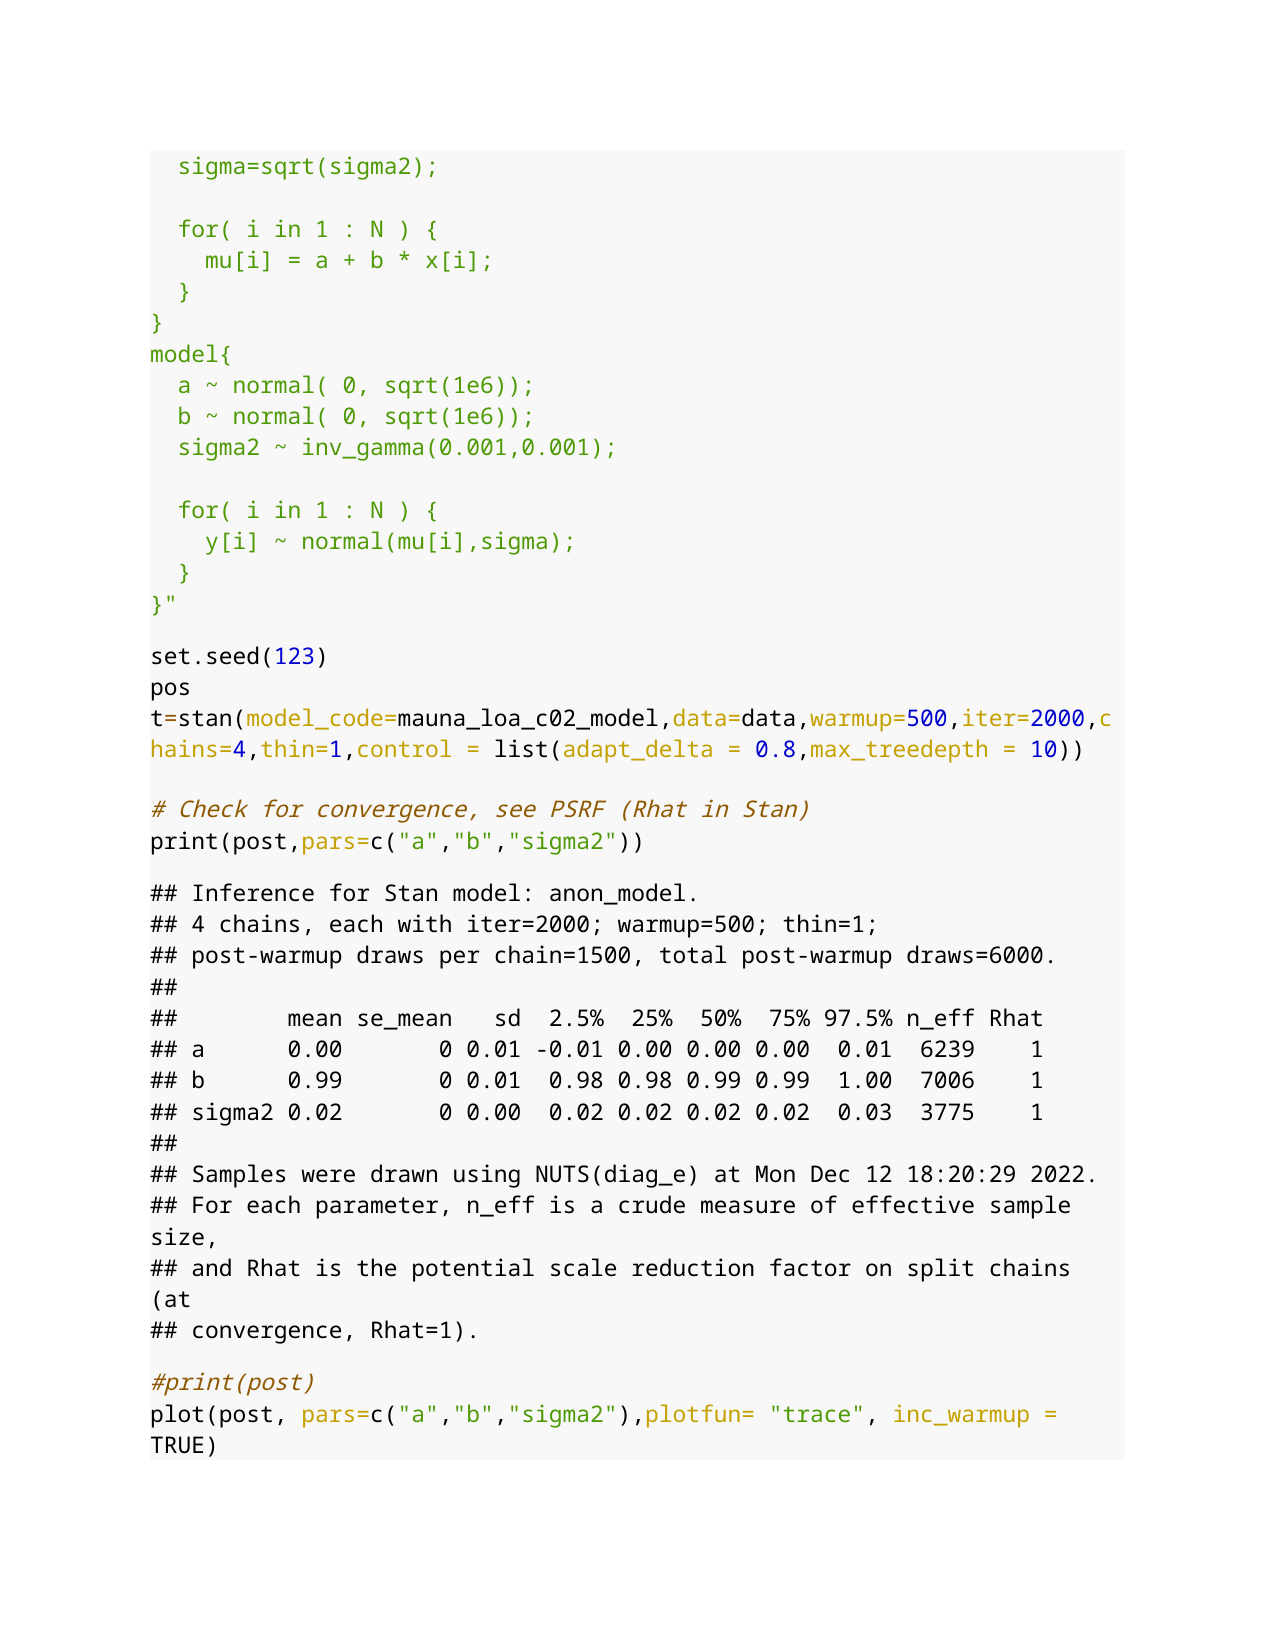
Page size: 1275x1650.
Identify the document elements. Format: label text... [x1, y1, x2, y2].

text #print(post) plot(post, pars=c("a","b","sigma2"),plotfun= "trace", inc_warmup = TRUE) [150, 1366, 1125, 1460]
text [150, 150, 1125, 619]
text ## Inference for Stan model: anon_model. ## 4 chains, each with iter=2000; warmup=500; thin=1; ## post-warmup draws per chain=1500, total post-warmup draws=6000. ## ## mean se_mean sd 2.5% 25% 50% 75% 97.5% n_eff Rhat ## a 0.00 0 0.01 -0.01 0.00 0.00 0.00 0.01 6239 1 ## b 0.99 0 0.01 0.98 0.98 0.99 0.99 1.00 7006 1 ## sigma2 0.02 0 0.00 0.02 0.02 0.02 0.02 0.03 3775 1 ## ## Samples were drawn using NUTS(diag_e) at Mon Dec 12 18:20:29 2022. ## For each parameter, n_eff is a crude measure of effective sample size, ## and Rhat is the potential scale reduction factor on split chains (at ## convergence, Rhat=1). [150, 877, 1125, 1345]
text set.seed(123) post=stan(model_code=mauna_loa_c02_model,data=data,warmup=500,iter=2000,chains=4,thin=1,control = list(adapt_delta = 0.8,max_treedepth = 10)) # Check for convergence, see PSRF (Rhat in Stan) print(post,pars=c("a","b","sigma2")) [150, 639, 1125, 856]
